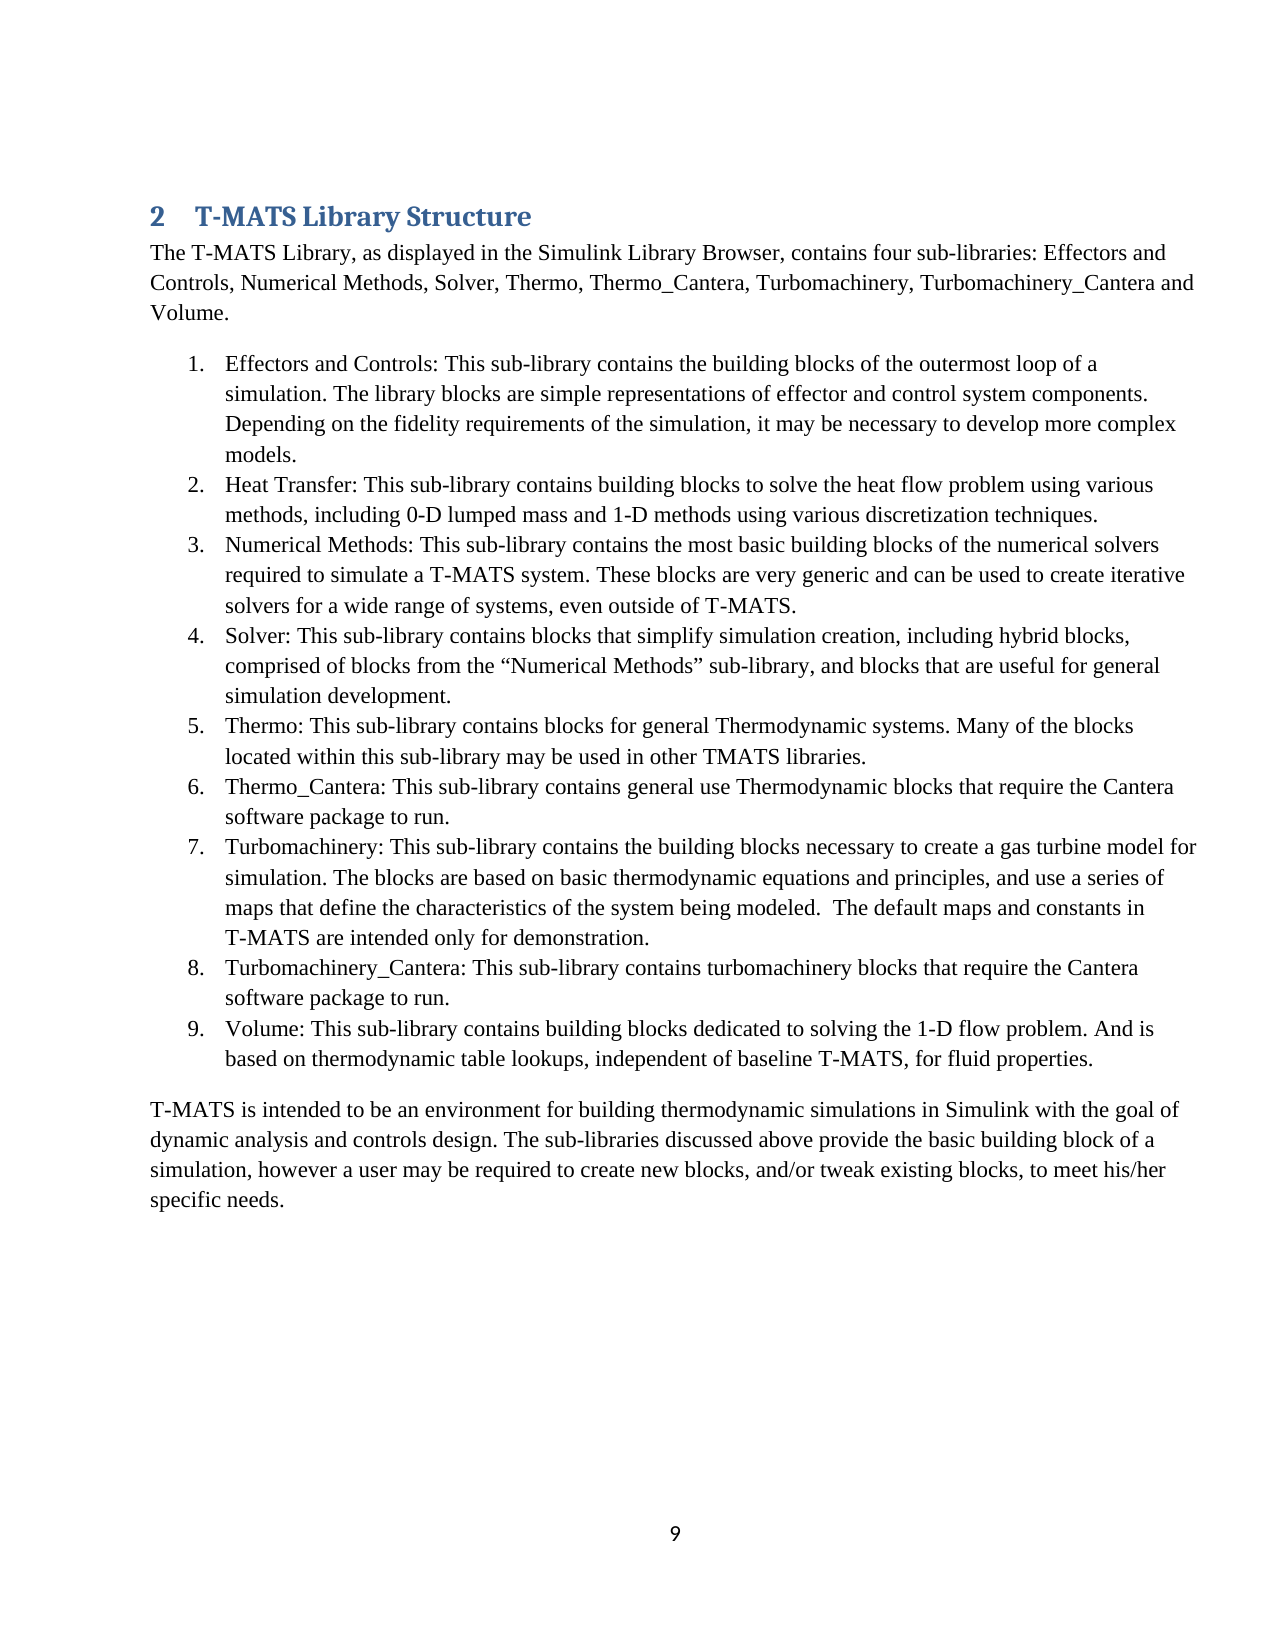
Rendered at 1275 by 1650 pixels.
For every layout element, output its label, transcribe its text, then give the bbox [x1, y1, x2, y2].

list Heat Transfer: This sub-library contains building blocks to solve the heat flow problem using various methods, including 0-D lumped mass and 1-D methods using various discretization techniques. [187, 471, 1200, 527]
list Volume: This sub-library contains building blocks dedicated to solving the 1-D flow problem. And is based on thermodynamic table lookups, independent of baseline T-MATS, for fluid properties. [187, 1014, 1200, 1071]
list Thermo_Cantera: This sub-library contains general use Thermodynamic blocks that require the Cantera software package to run. [187, 773, 1200, 829]
list Solver: This sub-library contains blocks that simplify simulation creation, including hybrid blocks, comprised of blocks from the “Numerical Methods” sub-library, and blocks that are useful for general simulation development. [187, 622, 1200, 709]
list Numerical Methods: This sub-library contains the most basic building blocks of the numerical solvers required to simulate a T-MATS system. These blocks are very generic and can be used to create iterative solvers for a wide range of systems, even outside of T-MATS. [187, 531, 1200, 618]
text The T-MATS Library, as displayed in the Simulink Library Browser, contains four sub-libraries: Effectors and Controls, Numerical Methods, Solver, Thermo, Thermo_Cantera, Turbomachinery, Turbomachinery_Cantera and Volume. [150, 238, 1200, 325]
list Thermo: This sub-library contains blocks for general Thermodynamic systems. Many of the blocks located within this sub-library may be used in other TMATS libraries. [187, 712, 1200, 769]
list Effectors and Controls: This sub-library contains the building blocks of the outermost loop of a simulation. The library blocks are simple representations of effector and control system components. Depending on the fidelity requirements of the simulation, it may be necessary to develop more complex models. [187, 350, 1200, 467]
subtitle T-MATS Library Structure [150, 200, 1200, 233]
list Turbomachinery_Cantera: This sub-library contains turbomachinery blocks that require the Cantera software package to run. [187, 954, 1200, 1011]
list Turbomachinery: This sub-library contains the building blocks necessary to create a gas turbine model for simulation. The blocks are based on basic thermodynamic equations and principles, and use a series of maps that define the characteristics of the system being modeled. The default maps and constants in T-MATS are intended only for demonstration. [187, 833, 1200, 950]
text T-MATS is intended to be an environment for building thermodynamic simulations in Simulink with the goal of dynamic analysis and controls design. The sub-libraries discussed above provide the basic building block of a simulation, however a user may be required to create new blocks, and/or tweak existing blocks, to meet his/her specific needs. [150, 1096, 1200, 1213]
